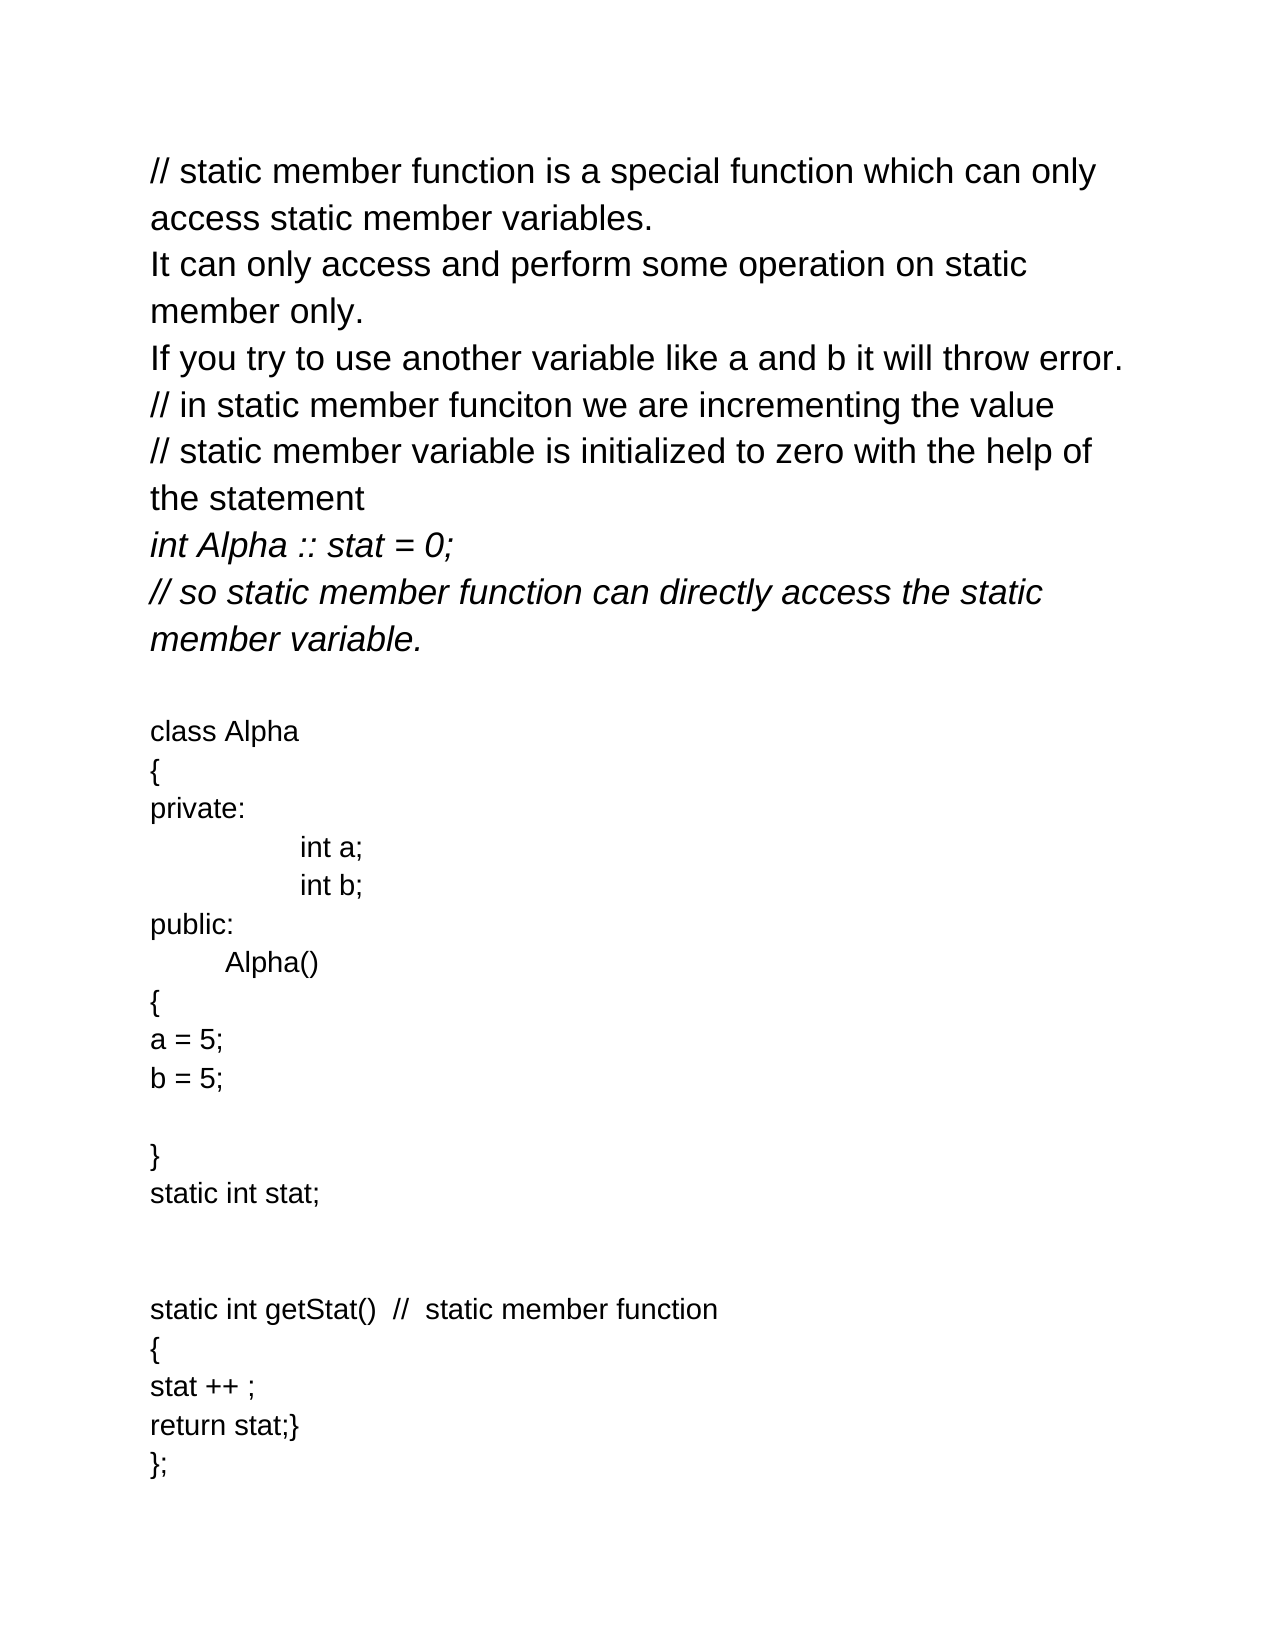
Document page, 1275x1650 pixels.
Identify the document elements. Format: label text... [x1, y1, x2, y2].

text int b; [225, 868, 1125, 902]
text } [150, 1138, 1125, 1172]
text int a; [225, 830, 1125, 863]
text // so static member function can directly access the static member variable. [150, 571, 1125, 658]
text { [150, 753, 1125, 786]
text { [150, 1331, 1125, 1364]
text static int getStat() // static member function [150, 1292, 1125, 1326]
text // in static member funciton we are incrementing the value [150, 384, 1125, 424]
text private: [150, 791, 1125, 825]
text static int stat; [150, 1177, 1125, 1210]
text public: [150, 907, 1125, 940]
text a = 5; [150, 1022, 1125, 1056]
text class Alpha [150, 714, 1125, 748]
text Alpha() [150, 945, 1125, 979]
text // static member variable is initialized to zero with the help of the statement int Alpha :: stat = 0; [150, 431, 1125, 565]
text return stat;} [150, 1408, 1125, 1441]
text If you try to use another variable like a and b it will throw error. [150, 337, 1125, 378]
text // static member function is a special function which can only access static member variables. [150, 150, 1125, 237]
text { [150, 984, 1125, 1017]
text stat ++ ; [150, 1369, 1125, 1403]
text b = 5; [150, 1061, 1125, 1094]
text It can only access and perform some operation on static member only. [150, 243, 1125, 331]
text }; [150, 1446, 1125, 1480]
